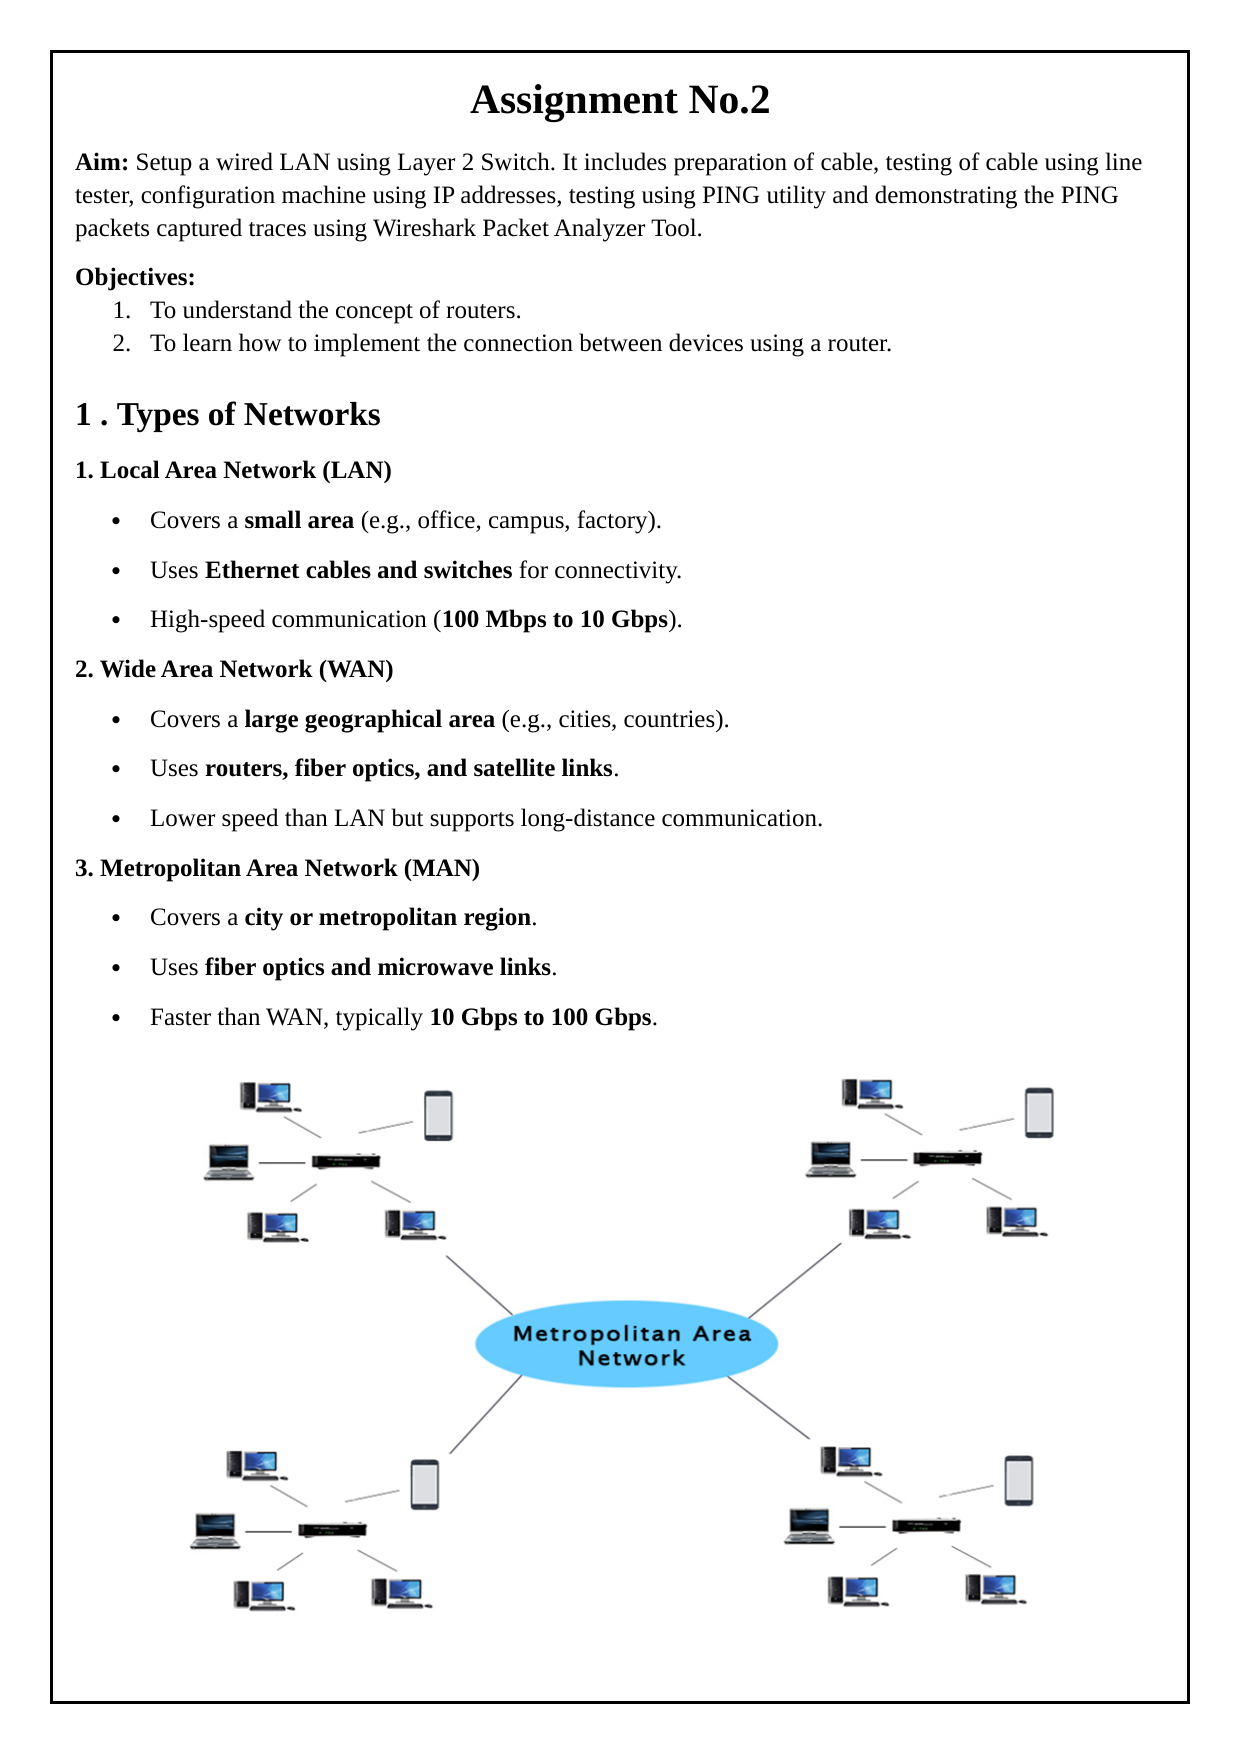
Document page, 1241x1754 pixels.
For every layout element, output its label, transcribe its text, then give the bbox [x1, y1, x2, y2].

text Assignment No.2 [75, 75, 1165, 123]
list High-speed communication (100 Mbps to 10 Gbps). [112, 604, 1165, 633]
list To understand the concept of routers. [112, 296, 1165, 324]
list Lower speed than LAN but supports long-distance communication. [112, 803, 1165, 832]
list Faster than WAN, typically 10 Gbps to 100 Gbps. [112, 1002, 1165, 1031]
text 3. Metropolitan Area Network (MAN) [75, 853, 1165, 882]
text 1 . Types of Networks [75, 394, 1165, 433]
text Objectives: [75, 262, 1165, 291]
text Aim: Setup a wired LAN using Layer 2 Switch. It includes preparation of cable, testing of cable using line tester, configuration machine using IP addresses, testing using PING utility and demonstrating the PING packets captured traces using Wireshark Packet Analyzer Tool. [75, 147, 1165, 242]
list Covers a city or metropolitan region. [112, 902, 1165, 931]
text 2. Wide Area Network (WAN) [75, 654, 1165, 683]
list Covers a small area (e.g., office, campus, factory). [112, 505, 1165, 534]
list To learn how to implement the connection between devices using a router. [112, 328, 1165, 357]
text 1. Local Area Network (LAN) [75, 455, 1165, 484]
list Covers a large geographical area (e.g., cities, countries). [112, 704, 1165, 732]
picture [175, 1051, 1082, 1638]
list Uses routers, fiber optics, and satellite links. [112, 753, 1165, 782]
list Uses fiber optics and microwave links. [112, 952, 1165, 981]
list Uses Ethernet cables and switches for connectivity. [112, 555, 1165, 583]
